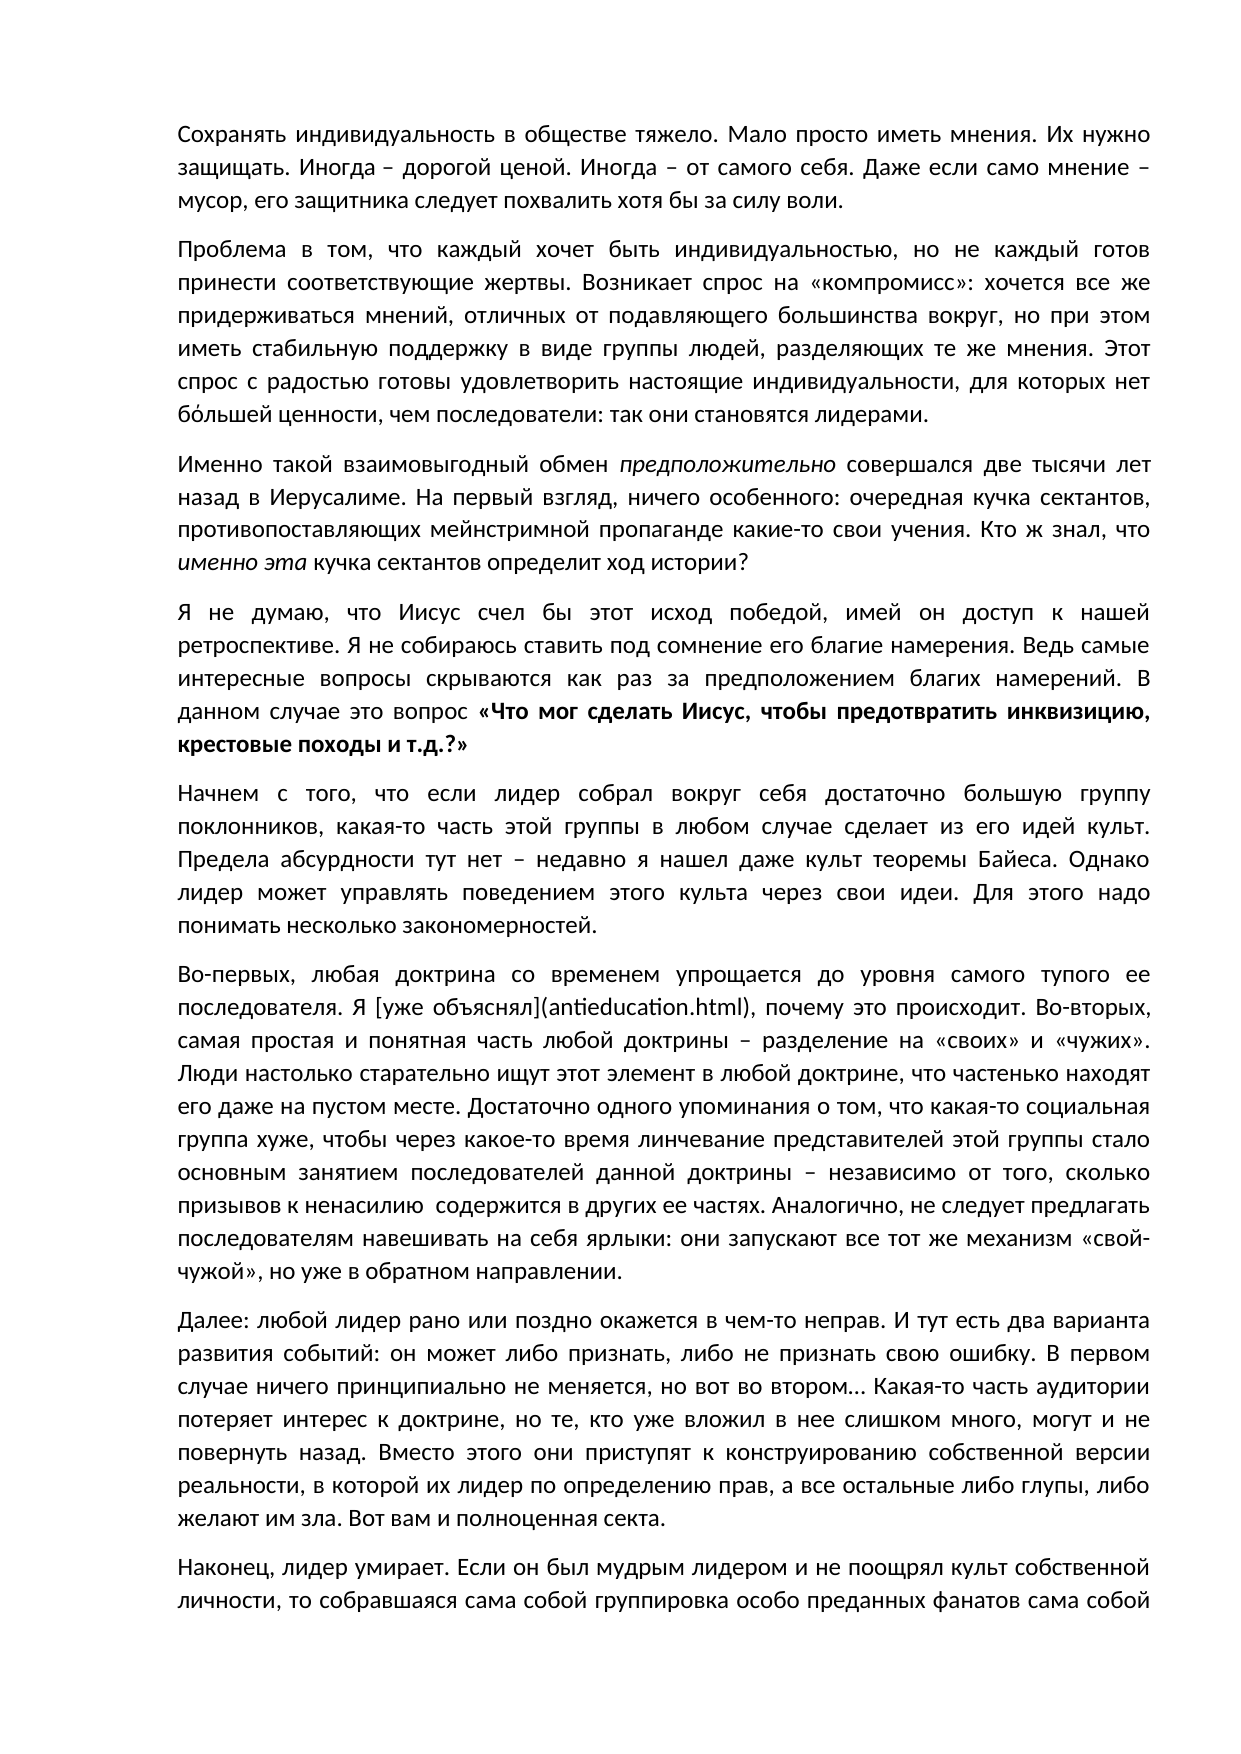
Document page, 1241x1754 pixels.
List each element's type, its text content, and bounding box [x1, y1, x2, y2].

text Далее: любой лидер рано или поздно окажется в чем-то неправ. И тут есть два варианта развития событий: он может либо признать, либо не признать свою ошибку. В первом случае ничего принципиально не меняется, но вот во втором… Какая-то часть аудитории потеряет интерес к доктрине, но те, кто уже вложил в нее слишком много, могут и не повернуть назад. Вместо этого они приступят к конструированию собственной версии реальности, в которой их лидер по определению прав, а все остальные либо глупы, либо желают им зла. Вот вам и полноценная секта. [177, 1304, 1152, 1532]
text Во-первых, любая доктрина со временем упрощается до уровня самого тупого ее последователя. Я [уже объяснял](antieducation.html), почему это происходит. Во-вторых, самая простая и понятная часть любой доктрины – разделение на «своих» и «чужих». Люди настолько старательно ищут этот элемент в любой доктрине, что частенько находят его даже на пустом месте. Достаточно одного упоминания о том, что какая-то социальная группа хуже, чтобы через какое-то время линчевание представителей этой группы стало основным занятием последователей данной доктрины – независимо от того, сколько призывов к ненасилию содержится в других ее частях. Аналогично, не следует предлагать последователям навешивать на себя ярлыки: они запускают все тот же механизм «свой-чужой», но уже в обратном направлении. [177, 958, 1152, 1285]
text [177, 1551, 1152, 1615]
text Проблема в том, что каждый хочет быть индивидуальностью, но не каждый готов принести соответствующие жертвы. Возникает спрос на «компромисс»: хочется все же придерживаться мнений, отличных от подавляющего большинства вокруг, но при этом иметь стабильную поддержку в виде группы людей, разделяющих те же мнения. Этот спрос с радостью готовы удовлетворить настоящие индивидуальности, для которых нет бόльшей ценности, чем последователи: так они становятся лидерами. [177, 233, 1152, 429]
text Я не думаю, что Иисус счел бы этот исход победой, имей он доступ к нашей ретроспективе. Я не собираюсь ставить под сомнение его благие намерения. Ведь самые интересные вопросы скрываются как раз за предположением благих намерений. В данном случае это вопрос «Что мог сделать Иисус, чтобы предотвратить инквизицию, крестовые походы и т.д.?» [177, 596, 1152, 758]
text Именно такой взаимовыгодный обмен предположительно совершался две тысячи лет назад в Иерусалиме. На первый взгляд, ничего особенного: очередная кучка сектантов, противопоставляющих мейнстримной пропаганде какие-то свои учения. Кто ж знал, что именно эта кучка сектантов определит ход истории? [177, 448, 1152, 577]
text Сохранять индивидуальность в обществе тяжело. Мало просто иметь мнения. Их нужно защищать. Иногда – дорогой ценой. Иногда – от самого себя. Даже если само мнение – мусор, его защитника следует похвалить хотя бы за силу воли. [177, 118, 1152, 214]
text Начнем с того, что если лидер собрал вокруг себя достаточно большую группу поклонников, какая-то часть этой группы в любом случае сделает из его идей культ. Предела абсурдности тут нет – недавно я нашел даже культ теоремы Байеса. Однако лидер может управлять поведением этого культа через свои идеи. Для этого надо понимать несколько закономерностей. [177, 777, 1152, 939]
